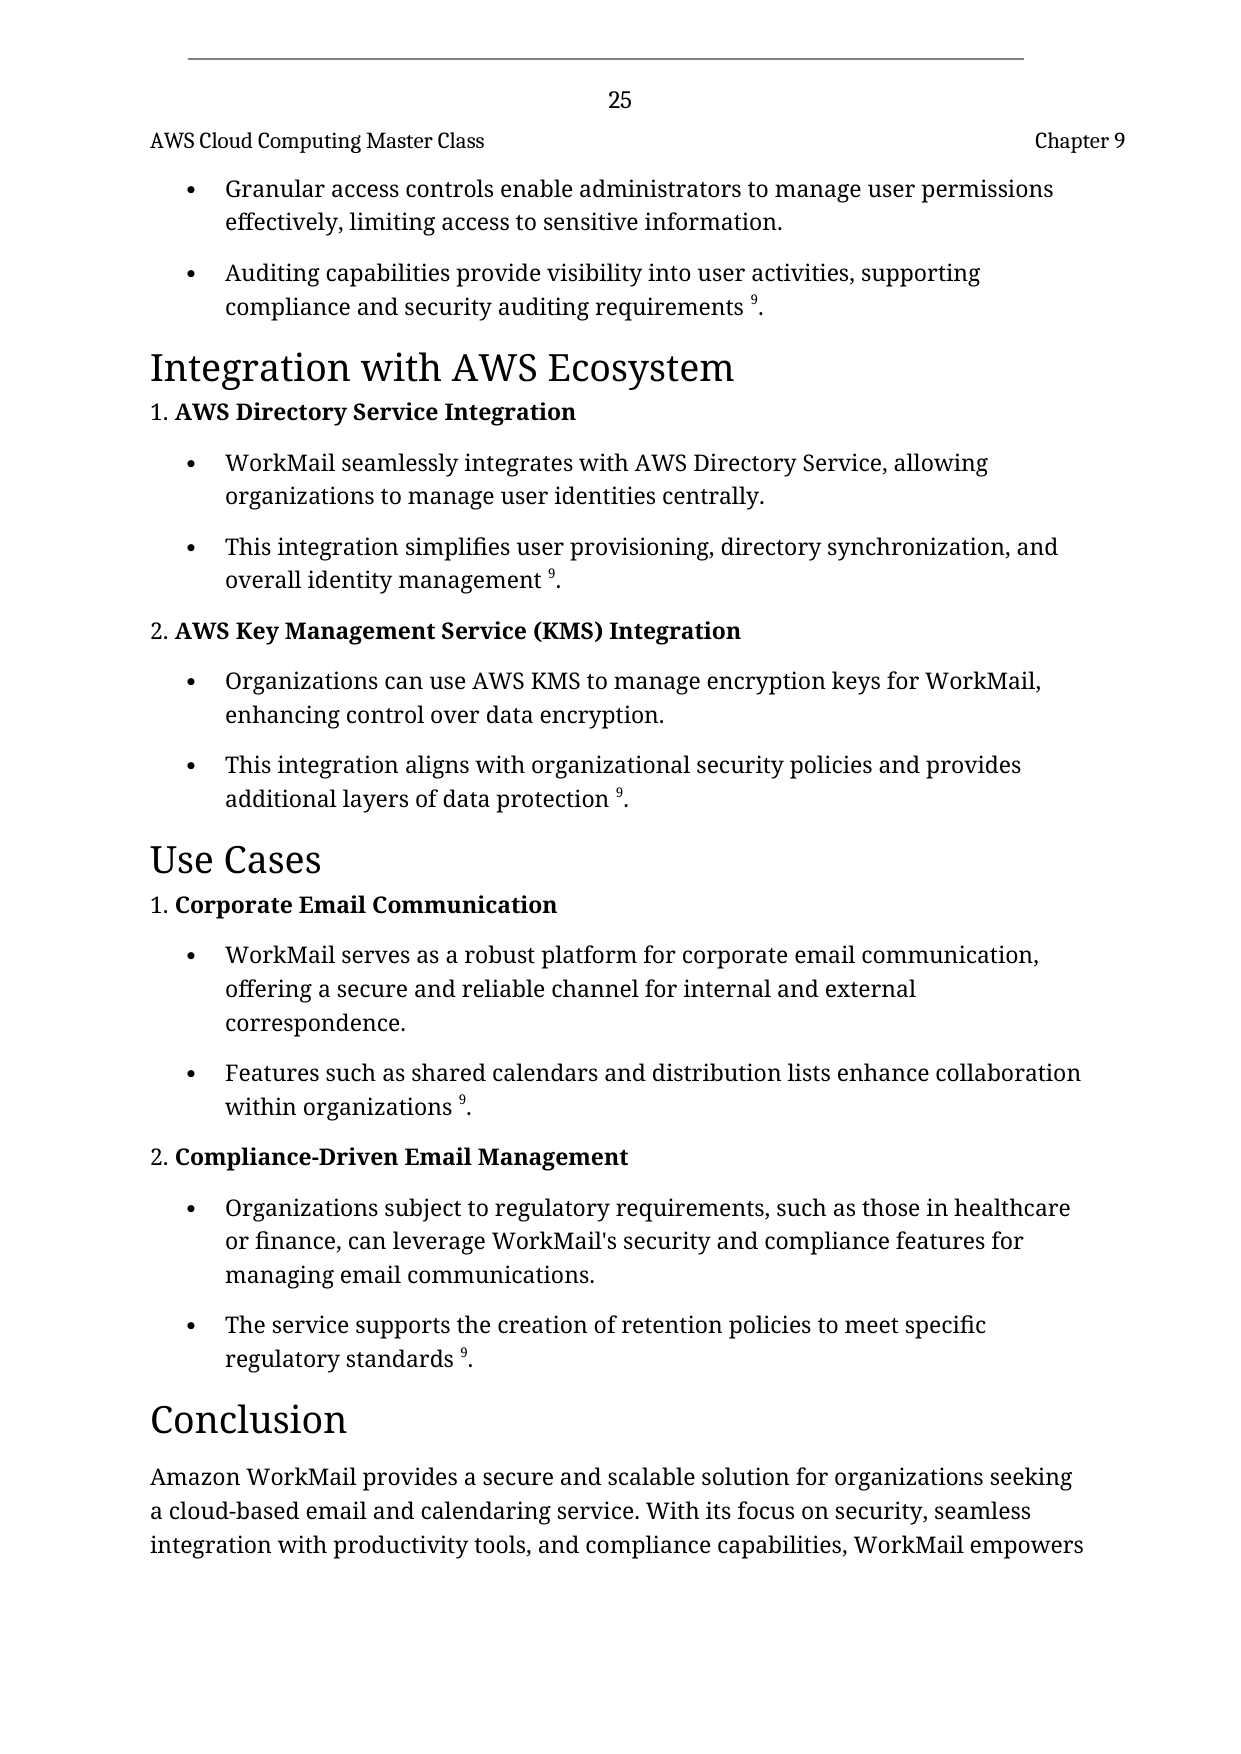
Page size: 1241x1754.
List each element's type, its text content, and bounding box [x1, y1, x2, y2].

list WorkMail serves as a robust platform for corporate email communication, offering a secure and reliable channel for internal and external correspondence. [187, 939, 1090, 1038]
list Organizations subject to regulatory requirements, such as those in healthcare or finance, can leverage WorkMail's security and compliance features for managing email communications. [187, 1192, 1090, 1290]
list This integration aligns with organizational security policies and provides additional layers of data protection 9. [187, 749, 1090, 814]
text 1. Corporate Email Communication [150, 889, 1090, 920]
list WorkMail seamlessly integrates with AWS Directory Service, allowing organizations to manage user identities centrally. [187, 446, 1090, 511]
list Organizations can use AWS KMS to manage encryption keys for WorkMail, enhancing control over data encryption. [187, 665, 1090, 730]
text Integration with AWS Ecosystem [150, 341, 1090, 392]
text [150, 1461, 1090, 1560]
list Auditing capabilities provide visibility into user activities, supporting compliance and security auditing requirements 9. [187, 257, 1090, 322]
text 2. Compliance-Driven Email Management [150, 1141, 1090, 1172]
list Granular access controls enable administrators to manage user permissions effectively, limiting access to sensitive information. [187, 173, 1090, 238]
text Use Cases [150, 833, 1090, 884]
text 2. AWS Key Management Service (KMS) Integration [150, 615, 1090, 646]
list The service supports the creation of retention policies to meet specific regulatory standards 9. [187, 1309, 1090, 1374]
list Features such as shared calendars and distribution lists enhance collaboration within organizations 9. [187, 1057, 1090, 1122]
list This integration simplifies user provisioning, directory synchronization, and overall identity management 9. [187, 531, 1090, 596]
text 1. AWS Directory Service Integration [150, 396, 1090, 427]
text Conclusion [150, 1394, 1090, 1445]
